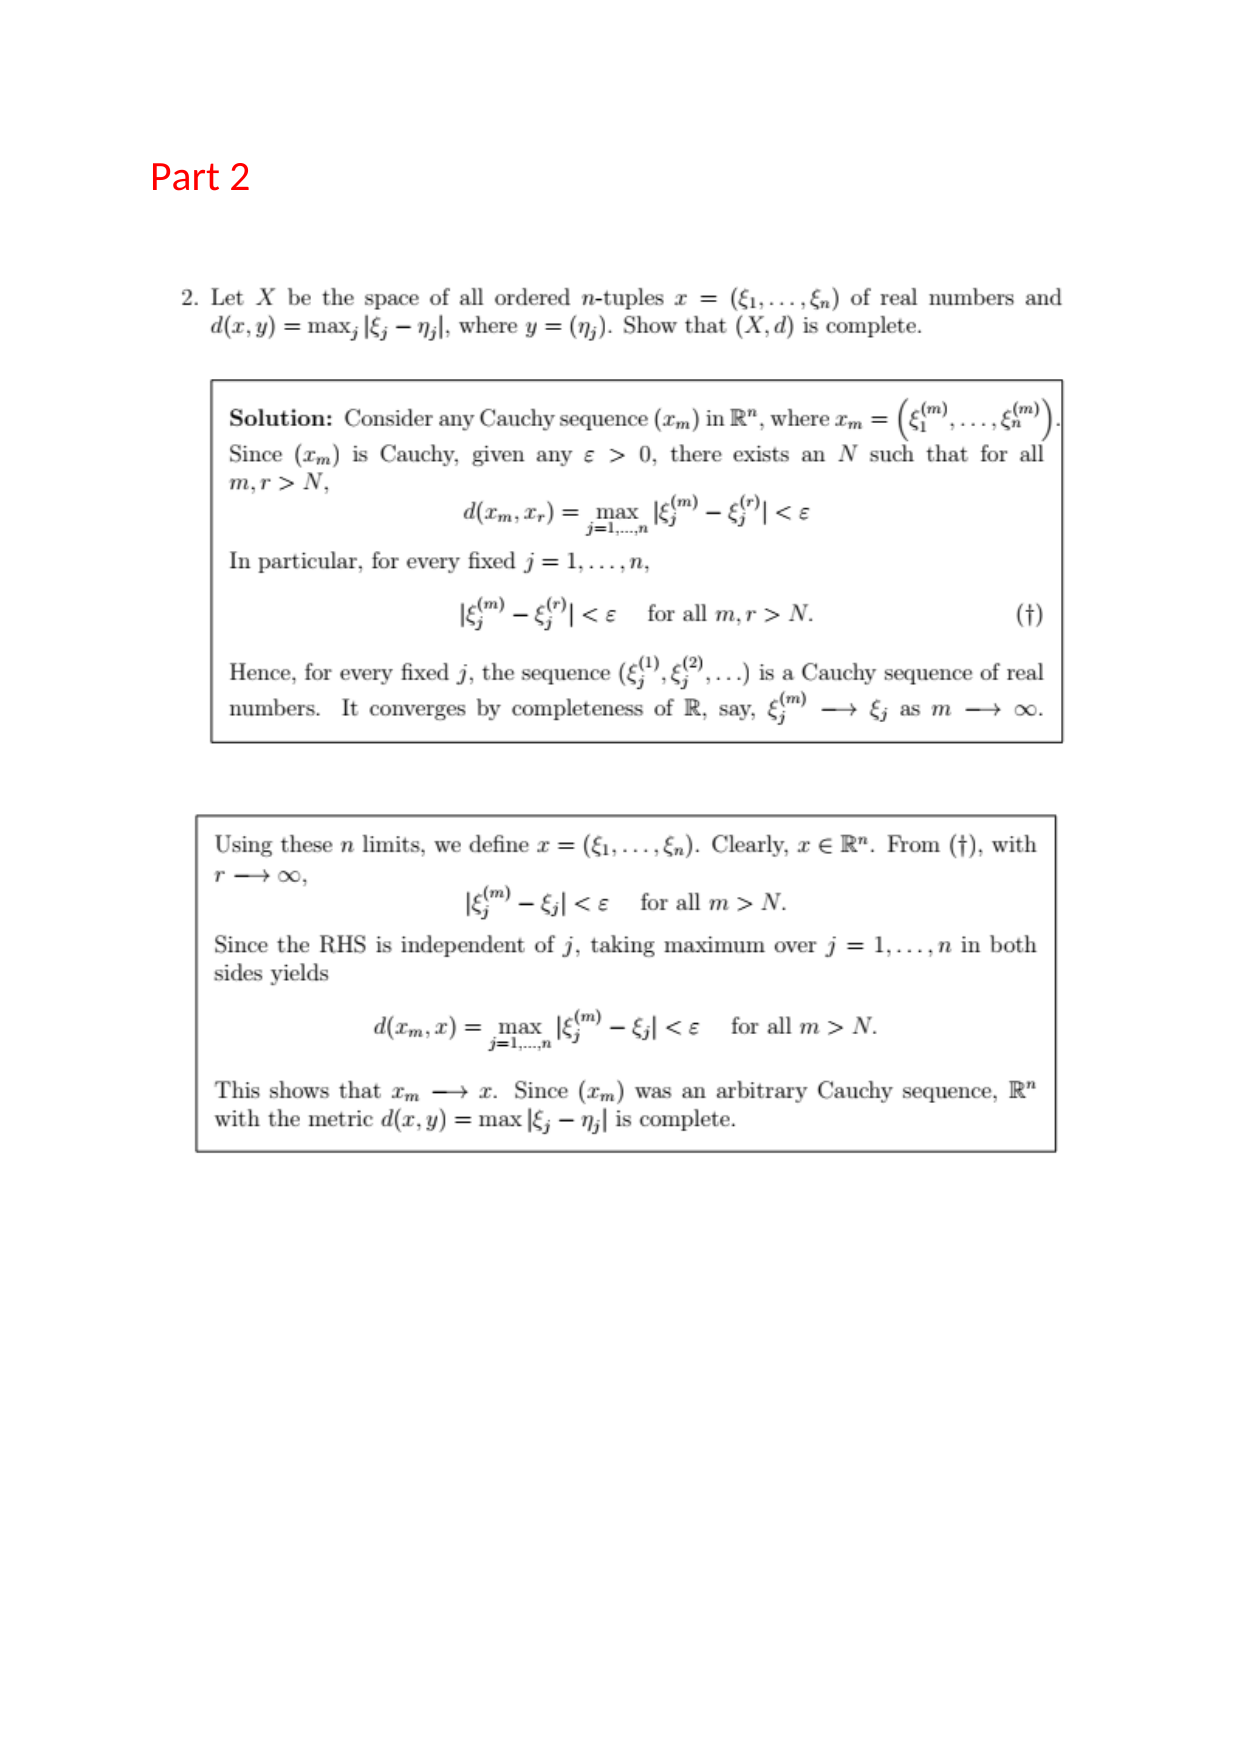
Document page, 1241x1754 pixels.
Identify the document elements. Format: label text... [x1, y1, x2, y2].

picture [150, 788, 1080, 1186]
text Part 2 [150, 150, 1090, 201]
picture [150, 268, 1091, 770]
